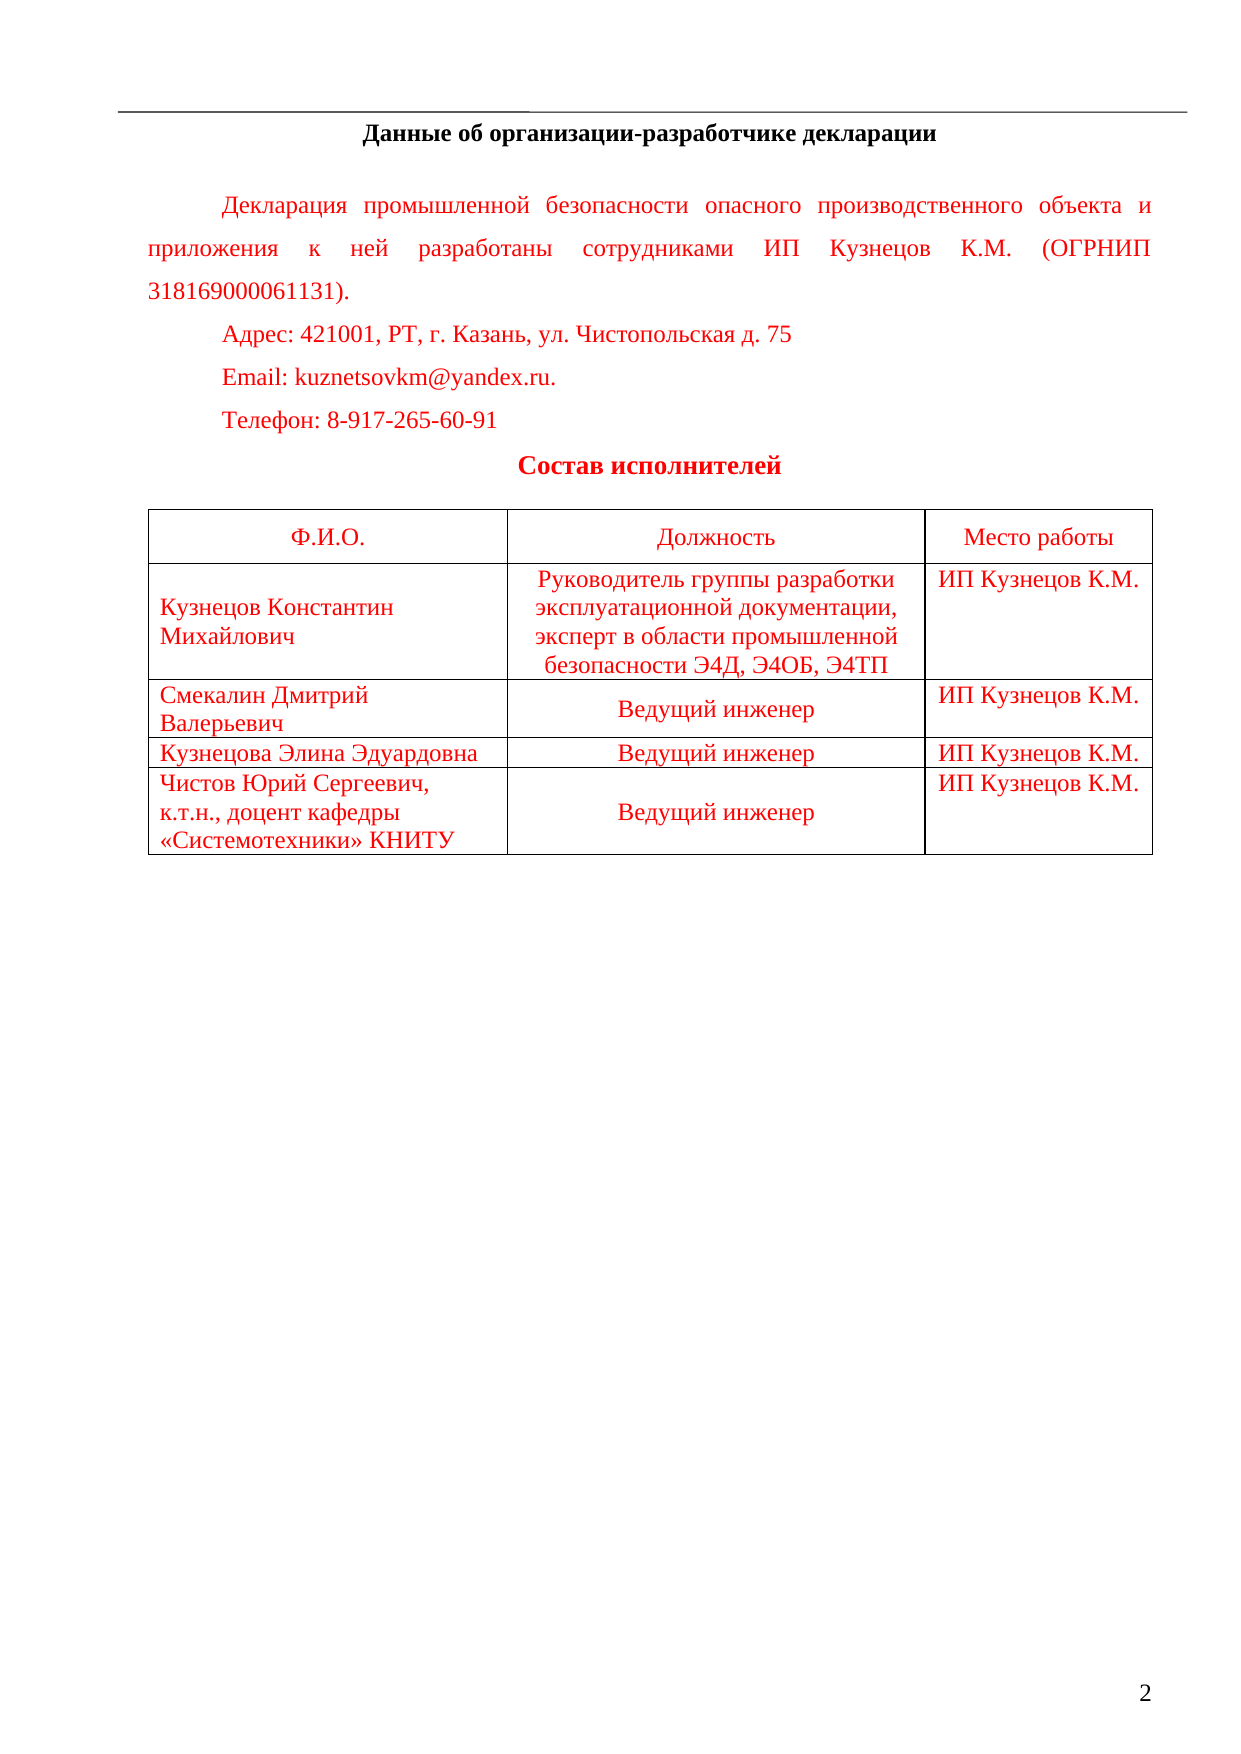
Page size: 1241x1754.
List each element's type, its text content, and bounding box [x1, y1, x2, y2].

table_cell ИП Кузнецов К.М. [926, 738, 1152, 767]
table_header Место работы [926, 510, 1152, 563]
table_cell Кузнецова Элина Эдуардовна [149, 738, 507, 767]
table_cell Кузнецов Константин Михайлович [149, 564, 507, 679]
table_cell Ведущий инженер [508, 738, 924, 767]
table_cell Ведущий инженер [508, 680, 924, 737]
table_header Ф.И.О. [149, 510, 507, 563]
text Телефон: 8-917-265-60-91 [148, 406, 1152, 434]
text Email: kuznetsovkm@yandex.ru. [148, 362, 1152, 391]
table_cell Смекалин Дмитрий Валерьевич [149, 680, 507, 737]
table_cell Чистов Юрий Сергеевич, к.т.н., доцент кафедры «Системотехники» КНИТУ [149, 768, 507, 854]
table_cell ИП Кузнецов К.М. [926, 680, 1152, 737]
text Данные об организации-разработчике декларации [148, 118, 1152, 147]
table_cell Руководитель группы разработки эксплуатационной документации, эксперт в области промышленной безопасности Э4Д, Э4ОБ, Э4ТП [508, 564, 924, 679]
text Декларация промышленной безопасности опасного производственного объекта и приложения к ней разработаны сотрудниками ИП Кузнецов К.М. (ОГРНИП 318169000061131). [148, 190, 1152, 305]
table_cell ИП Кузнецов К.М. [926, 768, 1152, 854]
table_cell ИП Кузнецов К.М. [926, 564, 1152, 679]
text Состав исполнителей [148, 449, 1152, 480]
table_cell Ведущий инженер [508, 768, 924, 854]
table_header Должность [508, 510, 924, 563]
text Адрес: 421001, РТ, г. Казань, ул. Чистопольская д. 75 [148, 319, 1152, 348]
